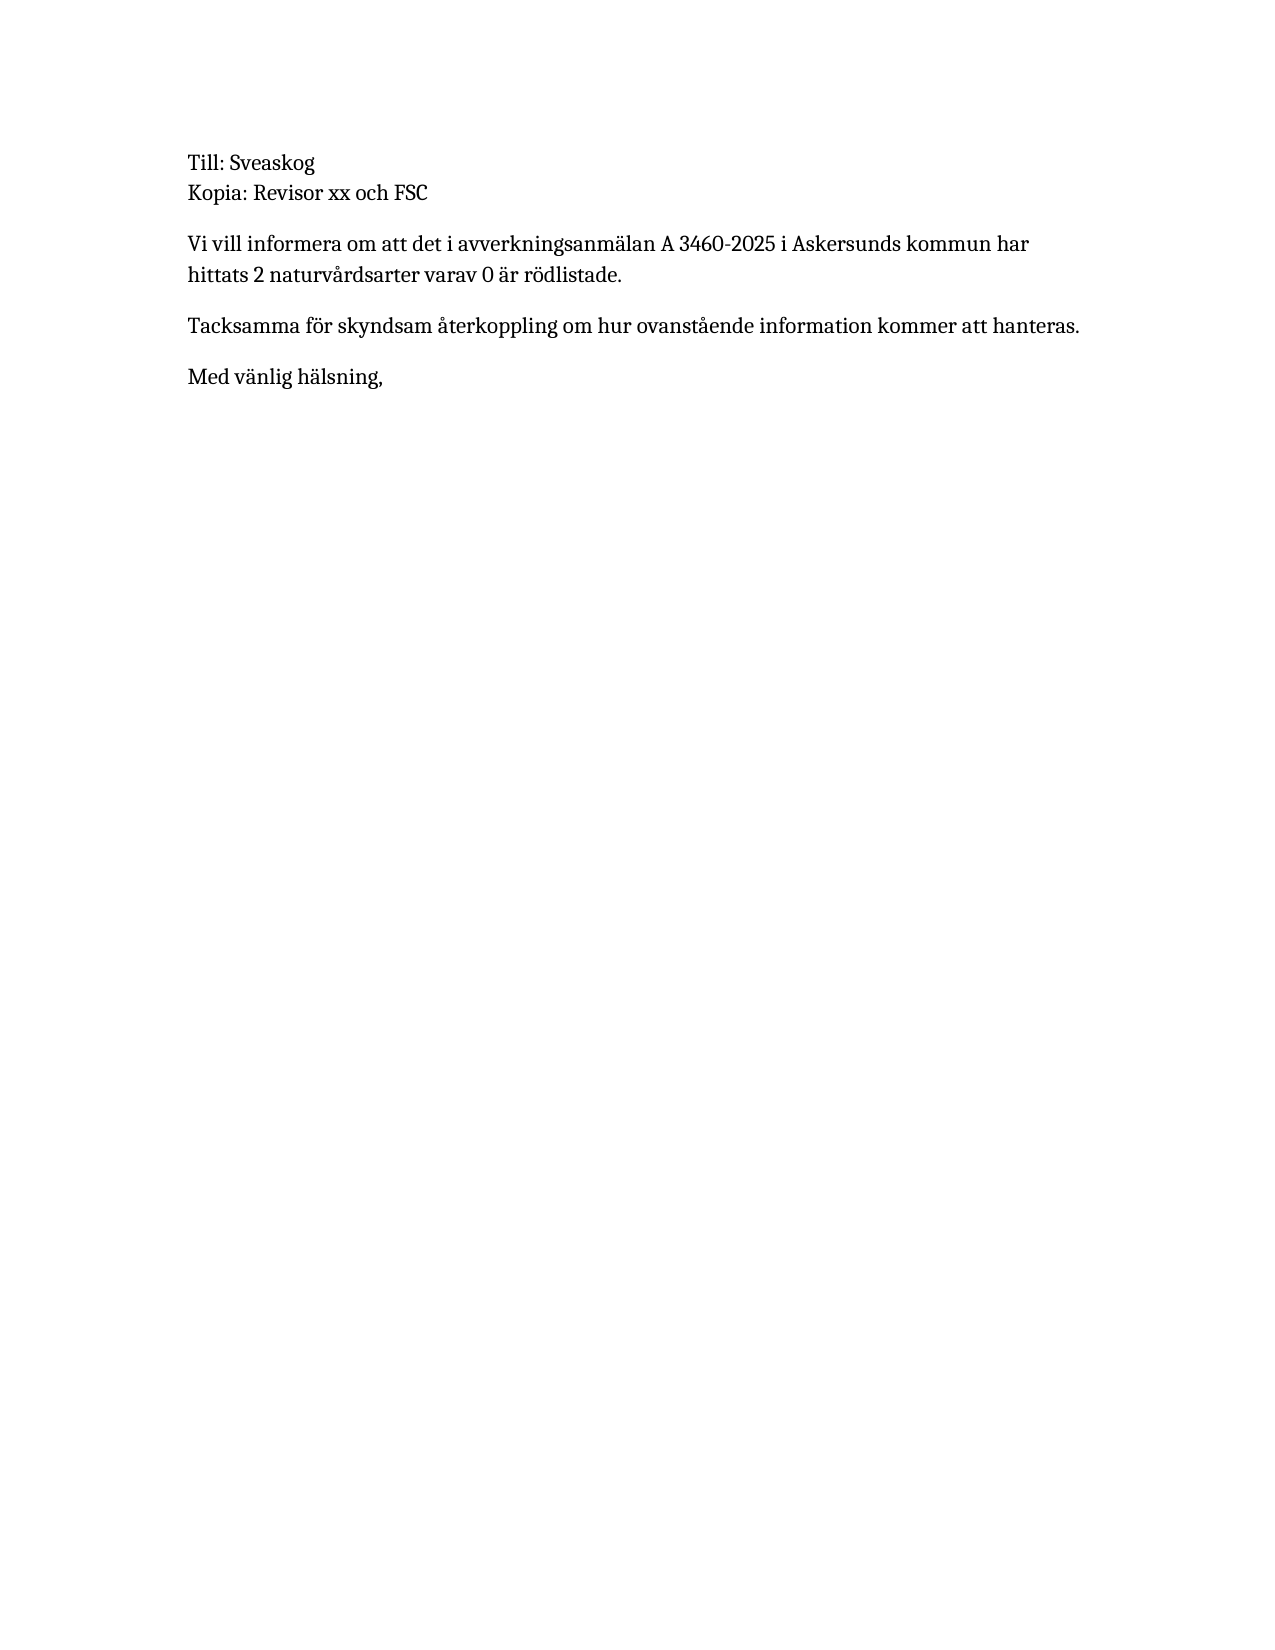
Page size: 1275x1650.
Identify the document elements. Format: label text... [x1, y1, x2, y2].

text Med vänlig hälsning, [187, 363, 1087, 420]
text Till: Sveaskog Kopia: Revisor xx och FSC [187, 150, 1087, 207]
text Tacksamma för skyndsam återkoppling om hur ovanstående information kommer att hanteras. [187, 312, 1087, 339]
text Vi vill informera om att det i avverkningsanmälan A 3460-2025 i Askersunds kommun har hittats 2 naturvårdsarter varav 0 är rödlistade. [187, 231, 1087, 288]
